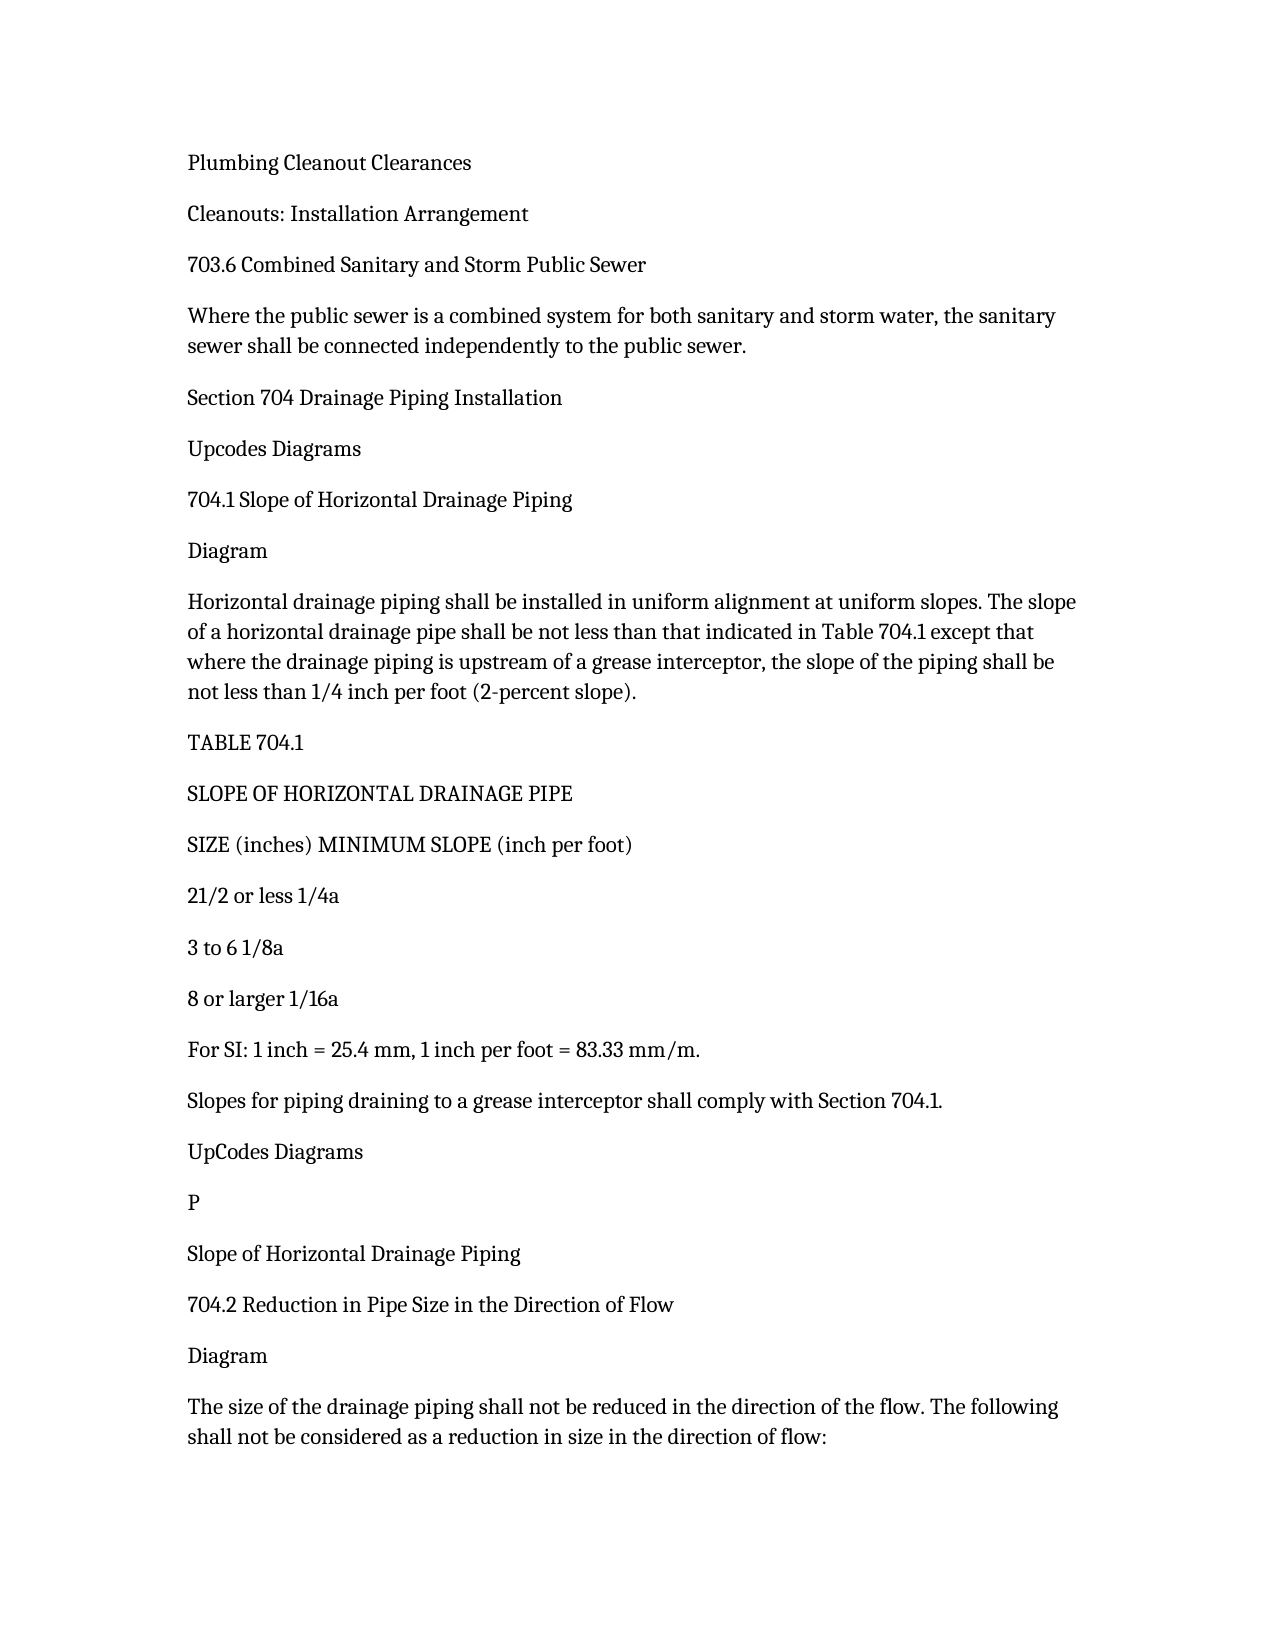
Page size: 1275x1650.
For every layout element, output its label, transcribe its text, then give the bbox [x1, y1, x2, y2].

text Diagram [187, 537, 1087, 564]
text 703.6 Combined Sanitary and Storm Public Sewer [187, 252, 1087, 278]
text Horizontal drainage piping shall be installed in uniform alignment at uniform slopes. The slope of a horizontal drainage pipe shall be not less than that indicated in Table 704.1 except that where the drainage piping is upstream of a grease interceptor, the slope of the piping shall be not less than 1/4 inch per foot (2-percent slope). [187, 588, 1087, 706]
text Slopes for piping draining to a grease interceptor shall comply with Section 704.1. [187, 1087, 1087, 1114]
text SIZE (inches) MINIMUM SLOPE (inch per foot) [187, 832, 1087, 859]
text Slope of Horizontal Drainage Piping [187, 1241, 1087, 1267]
text Where the public sewer is a combined system for both sanitary and storm water, the sanitary sewer shall be connected independently to the public sewer. [187, 303, 1087, 360]
text Plumbing Cleanout Clearances [187, 150, 1087, 176]
text 21/2 or less 1/4a [187, 883, 1087, 910]
text Cleanouts: Installation Arrangement [187, 201, 1087, 227]
text 704.1 Slope of Horizontal Drainage Piping [187, 486, 1087, 513]
text 8 or larger 1/16a [187, 985, 1087, 1012]
text The size of the drainage piping shall not be reduced in the direction of the flow. The following shall not be considered as a reduction in size in the direction of flow: [187, 1394, 1087, 1450]
text Section 704 Drainage Piping Installation [187, 384, 1087, 411]
text For SI: 1 inch = 25.4 mm, 1 inch per foot = 83.33 mm/m. [187, 1036, 1087, 1063]
text Diagram [187, 1343, 1087, 1369]
text UpCodes Diagrams [187, 1138, 1087, 1165]
text SLOPE OF HORIZONTAL DRAINAGE PIPE [187, 781, 1087, 808]
text 3 to 6 1/8a [187, 934, 1087, 961]
text Upcodes Diagrams [187, 435, 1087, 462]
text TABLE 704.1 [187, 730, 1087, 757]
text 704.2 Reduction in Pipe Size in the Direction of Flow [187, 1292, 1087, 1318]
text P [187, 1189, 1087, 1216]
